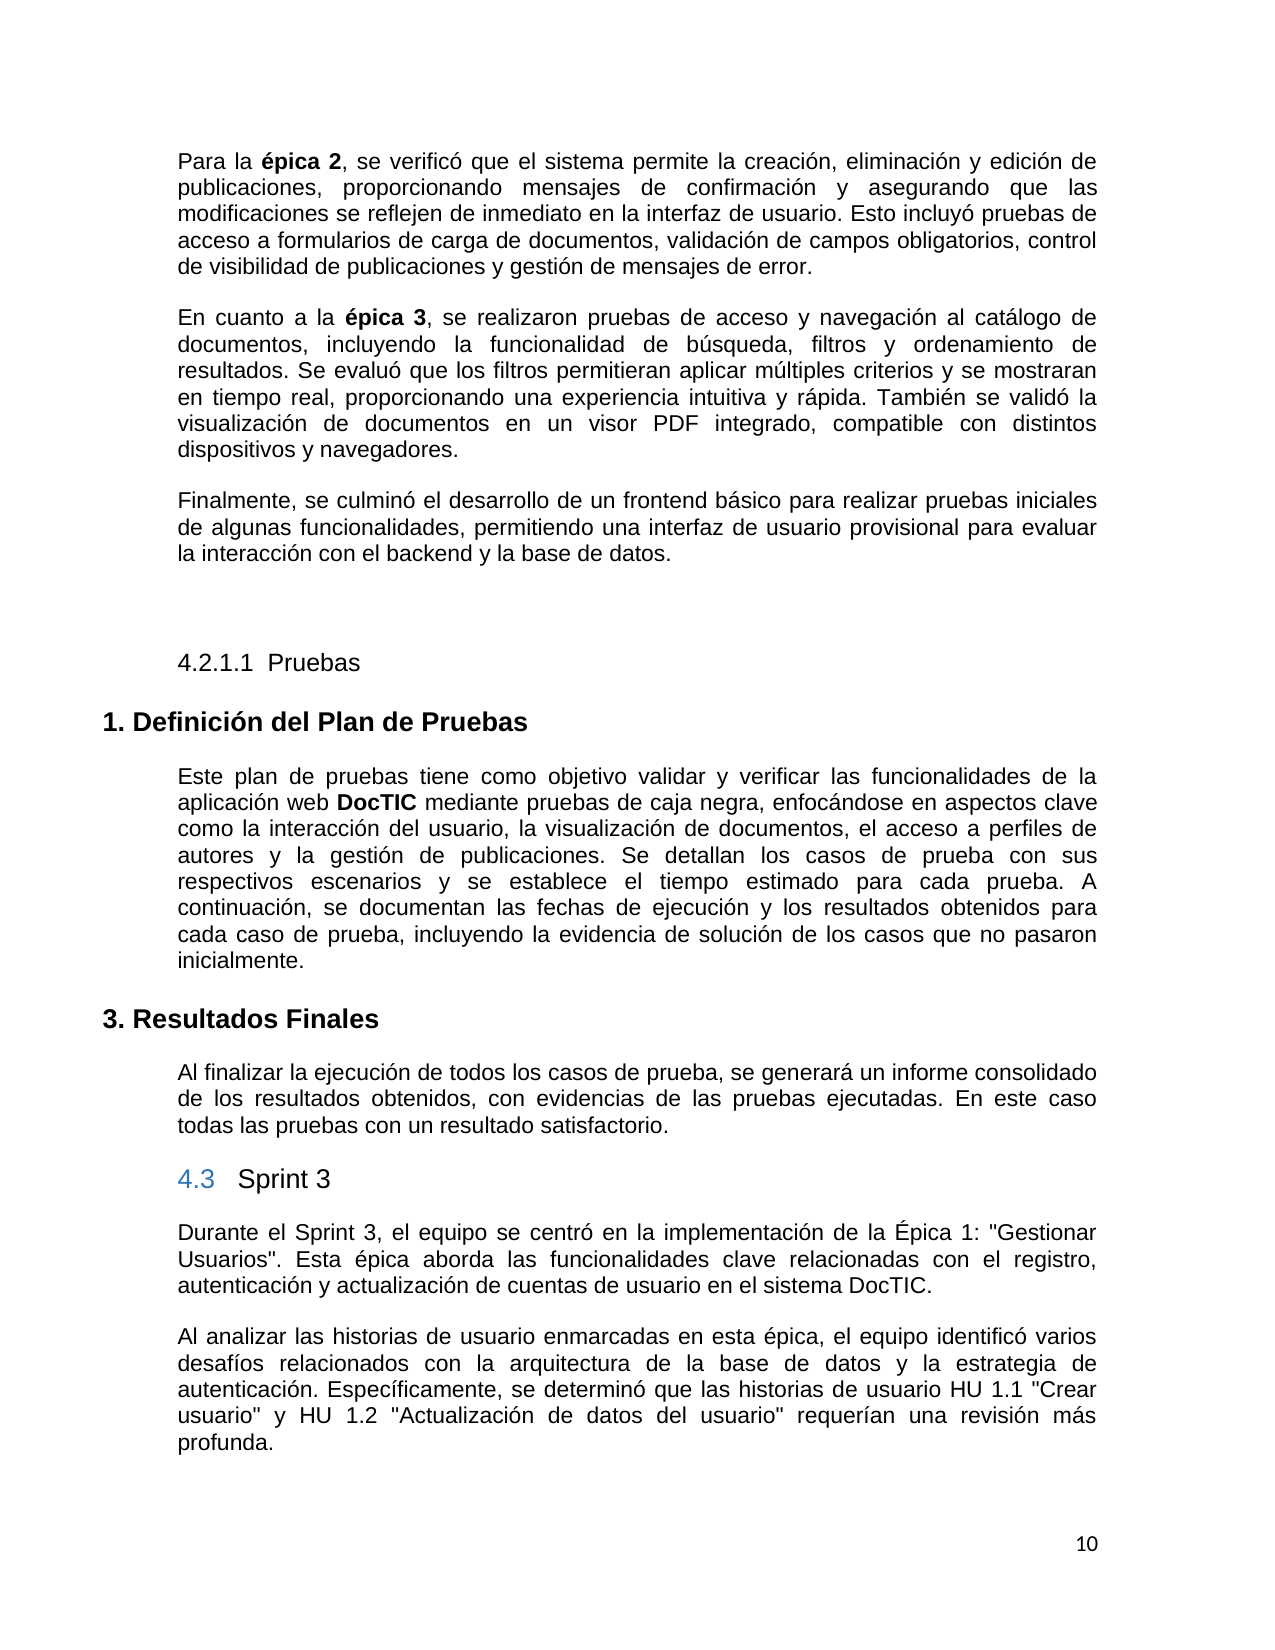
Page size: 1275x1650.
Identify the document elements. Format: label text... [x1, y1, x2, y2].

subtitle 3. Resultados Finales [102, 1003, 1098, 1034]
text Al finalizar la ejecución de todos los casos de prueba, se generará un informe consolidado de los resultados obtenidos, con evidencias de las pruebas ejecutadas. En este caso todas las pruebas con un resultado satisfactorio. [177, 1059, 1098, 1138]
text Durante el Sprint 3, el equipo se centró en la implementación de la Épica 1: "Gestionar Usuarios". Esta épica aborda las funcionalidades clave relacionadas con el registro, autenticación y actualización de cuentas de usuario en el sistema DocTIC. [177, 1219, 1098, 1298]
subtitle Sprint 3 [177, 1163, 1098, 1194]
text Para la épica 2, se verificó que el sistema permite la creación, eliminación y edición de publicaciones, proporcionando mensajes de confirmación y asegurando que las modificaciones se reflejen de inmediato en la interfaz de usuario. Esto incluyó pruebas de acceso a formularios de carga de documentos, validación de campos obligatorios, control de visibilidad de publicaciones y gestión de mensajes de error. [177, 148, 1098, 279]
subtitle 1. Definición del Plan de Pruebas [102, 706, 1098, 738]
text Finalmente, se culminó el desarrollo de un frontend básico para realizar pruebas iniciales de algunas funcionalidades, permitiendo una interfaz de usuario provisional para evaluar la interacción con el backend y la base de datos. [177, 487, 1098, 567]
subtitle Pruebas [177, 648, 1098, 677]
text En cuanto a la épica 3, se realizaron pruebas de acceso y navegación al catálogo de documentos, incluyendo la funcionalidad de búsqueda, filtros y ordenamiento de resultados. Se evaluó que los filtros permitieran aplicar múltiples criterios y se mostraran en tiempo real, proporcionando una experiencia intuitiva y rápida. También se validó la visualización de documentos en un visor PDF integrado, compatible con distintos dispositivos y navegadores. [177, 304, 1098, 462]
text Al analizar las historias de usuario enmarcadas en esta épica, el equipo identificó varios desafíos relacionados con la arquitectura de la base de datos y la estrategia de autenticación. Específicamente, se determinó que las historias de usuario HU 1.1 "Crear usuario" y HU 1.2 "Actualización de datos del usuario" requerían una revisión más profunda. [177, 1323, 1098, 1455]
text Este plan de pruebas tiene como objetivo validar y verificar las funcionalidades de la aplicación web DocTIC mediante pruebas de caja negra, enfocándose en aspectos clave como la interacción del usuario, la visualización de documentos, el acceso a perfiles de autores y la gestión de publicaciones. Se detallan los casos de prueba con sus respectivos escenarios y se establece el tiempo estimado para cada prueba. A continuación, se documentan las fechas de ejecución y los resultados obtenidos para cada caso de prueba, incluyendo la evidencia de solución de los casos que no pasaron inicialmente. [177, 763, 1098, 973]
